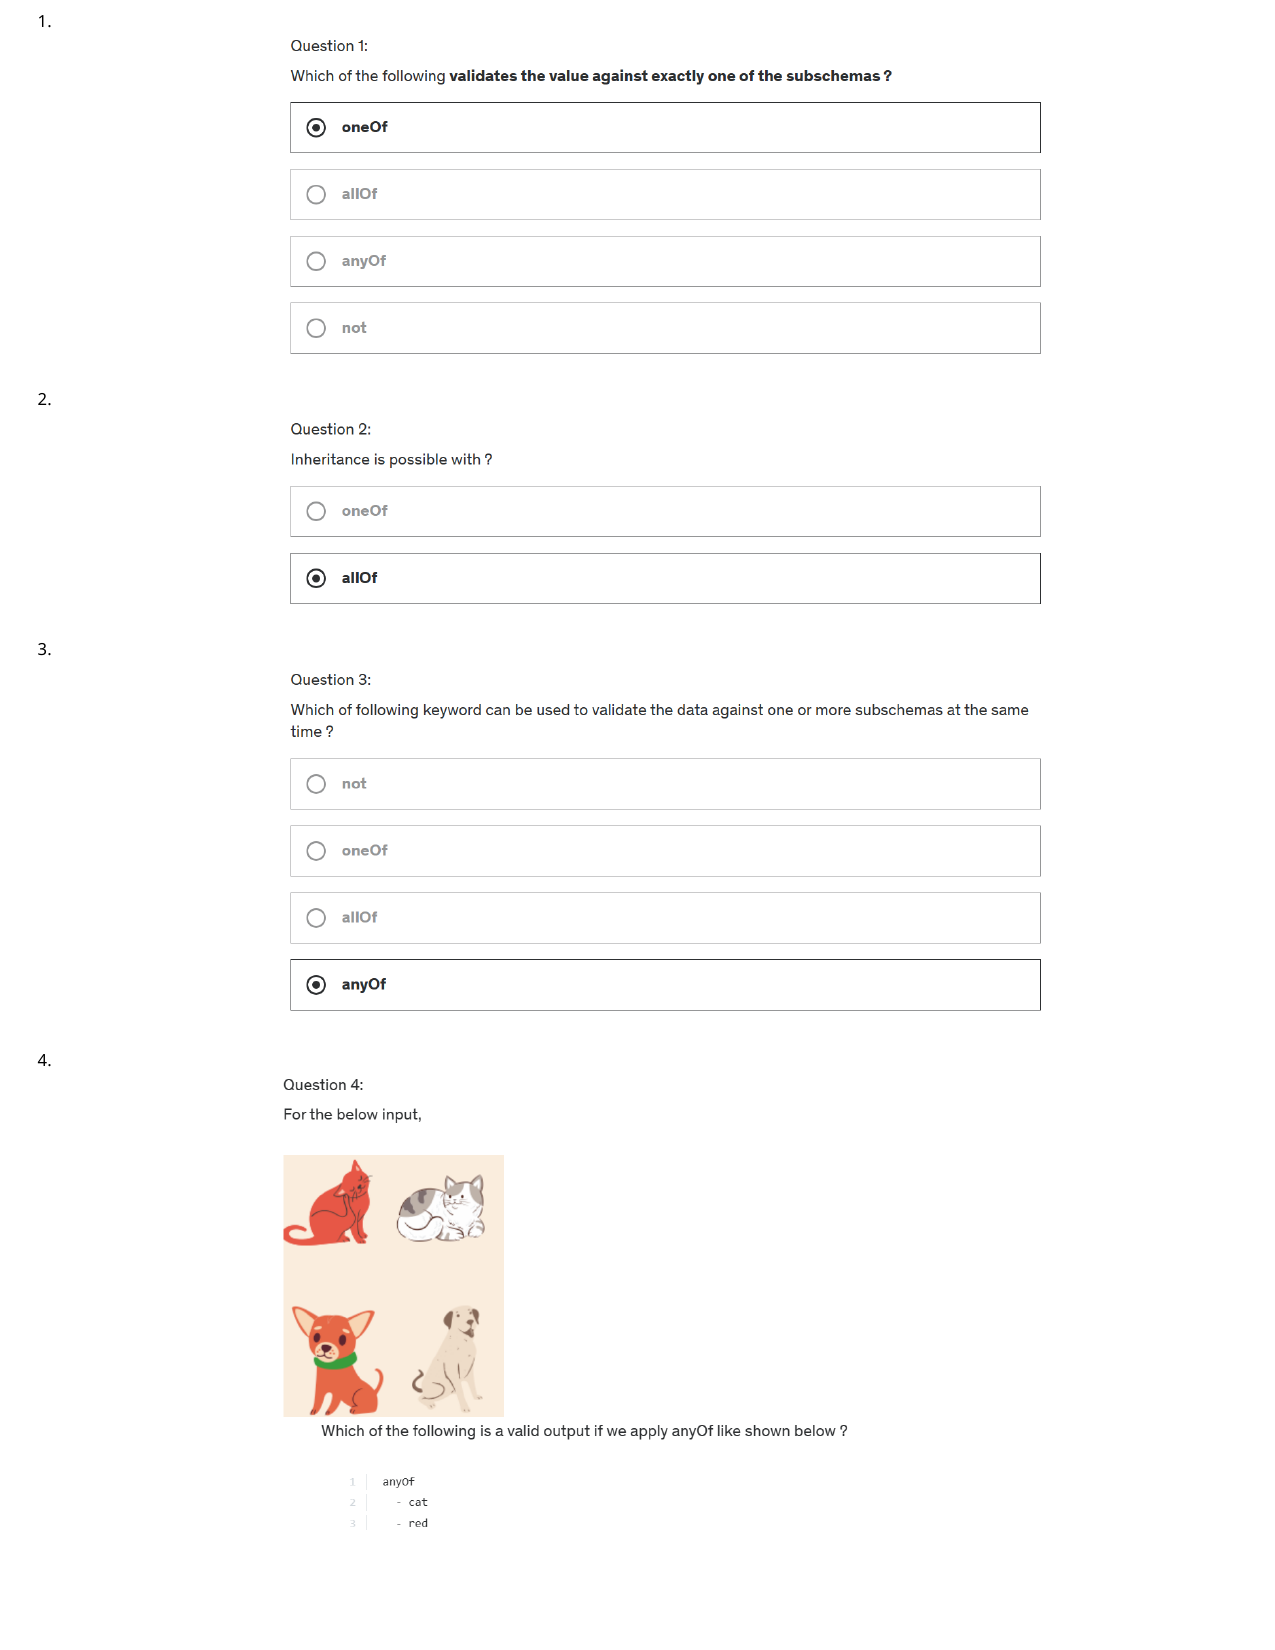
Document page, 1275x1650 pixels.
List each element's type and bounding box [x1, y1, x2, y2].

picture [37, 413, 1275, 609]
picture [37, 1074, 1275, 1417]
picture [37, 35, 1275, 358]
picture [37, 663, 1275, 1020]
picture [75, 1420, 1275, 1530]
